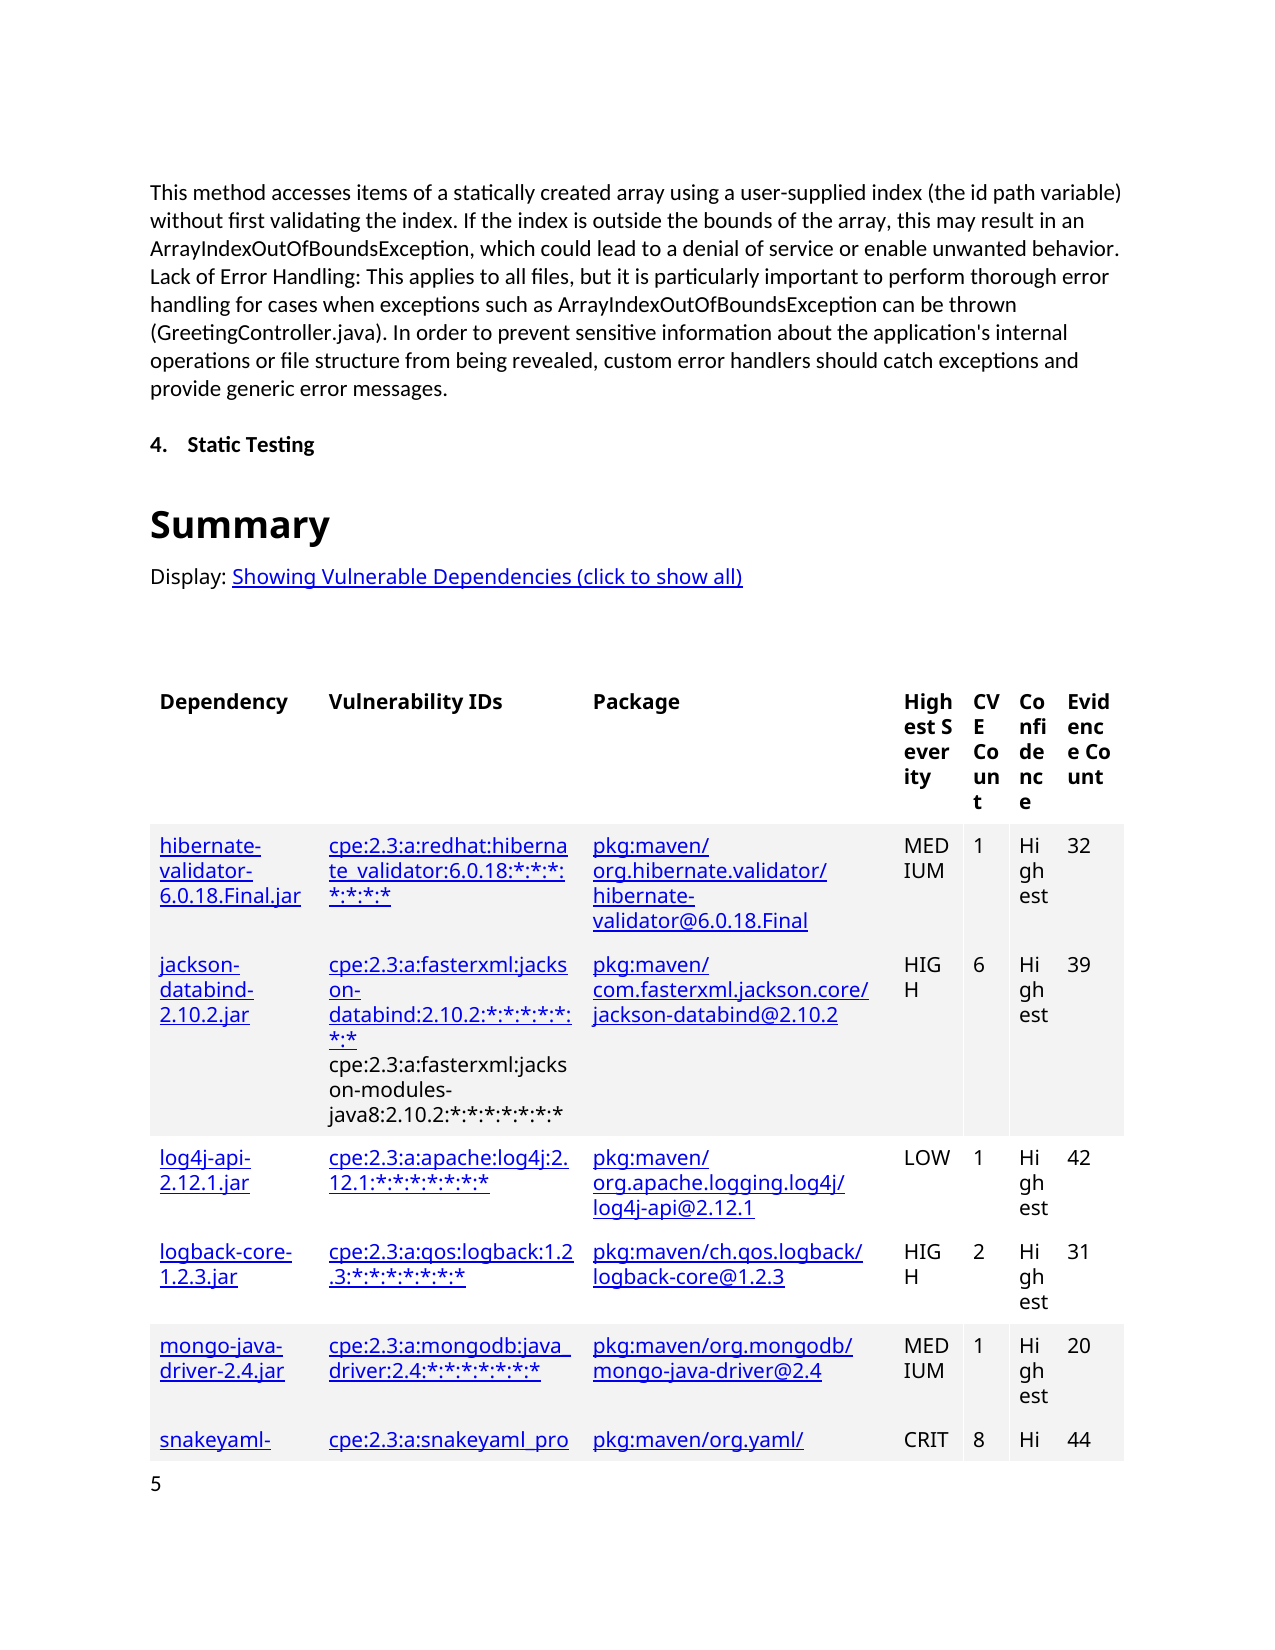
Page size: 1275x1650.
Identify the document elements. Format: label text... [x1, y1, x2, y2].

table_header Highest Severity [894, 680, 963, 824]
table_cell 42 [1058, 1136, 1124, 1230]
table_cell 6 [964, 943, 1009, 1136]
table_header Evidence Count [1058, 680, 1124, 824]
table_cell Highest [1010, 824, 1058, 943]
table_cell 2 [964, 1230, 1009, 1324]
table_cell cpe:2.3:a:qos:logback:1.2.3:*:*:*:*:*:*:* [319, 1230, 583, 1324]
table_cell 32 [1058, 824, 1124, 943]
table_cell pkg:maven/ch.qos.logback/logback-core@1.2.3 [583, 1230, 894, 1324]
table_cell cpe:2.3:a:redhat:hibernate_validator:6.0.18:*:*:*:*:*:*:* [319, 824, 583, 943]
table_cell Highest [1010, 1418, 1058, 1461]
table_cell MEDIUM [894, 1324, 963, 1418]
subtitle Summary [150, 499, 1125, 550]
table_header Package [583, 680, 894, 824]
table_cell cpe:2.3:a:fasterxml:jackson-databind:2.10.2:*:*:*:*:*:*:* cpe:2.3:a:fasterxml:jackson-modules-java8:2.10.2:*:*:*:*:*:*:* [319, 943, 583, 1136]
table_header Confidence [1010, 680, 1058, 824]
table_cell Highest [1010, 1230, 1058, 1324]
table_cell pkg:maven/org.hibernate.validator/hibernate-validator@6.0.18.Final [583, 824, 894, 943]
table_header Dependency [150, 680, 319, 824]
table_cell mongo-java-driver-2.4.jar [150, 1324, 319, 1418]
table_cell 39 [1058, 943, 1124, 1136]
table_cell snakeyaml-1.25.jar [150, 1418, 319, 1461]
table_cell log4j-api-2.12.1.jar [150, 1136, 319, 1230]
table_cell 31 [1058, 1230, 1124, 1324]
text Display: Showing Vulnerable Dependencies (click to show all) [150, 562, 1125, 655]
table_cell Highest [1010, 943, 1058, 1136]
table_cell pkg:maven/org.apache.logging.log4j/log4j-api@2.12.1 [583, 1136, 894, 1230]
table_cell jackson-databind-2.10.2.jar [150, 943, 319, 1136]
table_cell 1 [964, 1136, 1009, 1230]
table_cell cpe:2.3:a:mongodb:java_driver:2.4:*:*:*:*:*:*:* [319, 1324, 583, 1418]
table_cell Highest [1010, 1136, 1058, 1230]
table_cell 44 [1058, 1418, 1124, 1461]
table_header Vulnerability IDs [319, 680, 583, 824]
table_cell 8 [964, 1418, 1009, 1461]
table_cell hibernate-validator-6.0.18.Final.jar [150, 824, 319, 943]
table_cell CRITICAL [894, 1418, 963, 1461]
table_cell logback-core-1.2.3.jar [150, 1230, 319, 1324]
table_cell Highest [1010, 1324, 1058, 1418]
text Lack of Error Handling: This applies to all files, but it is particularly important to perform thorough error handling for cases when exceptions such as ArrayIndexOutOfBoundsException can be thrown (GreetingController.java). In order to prevent sensitive information about the application's internal operations or file structure from being revealed, custom error handlers should catch exceptions and provide generic error messages. [150, 262, 1125, 402]
text This method accesses items of a statically created array using a user-supplied index (the id path variable) without first validating the index. If the index is outside the bounds of the array, this may result in an ArrayIndexOutOfBoundsException, which could lead to a denial of service or enable unwanted behavior. [150, 178, 1125, 262]
table_cell cpe:2.3:a:apache:log4j:2.12.1:*:*:*:*:*:*:* [319, 1136, 583, 1230]
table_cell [319, 1418, 583, 1461]
table_cell 1 [964, 824, 1009, 943]
subtitle Static Testing [150, 430, 1125, 458]
table_cell pkg:maven/org.mongodb/mongo-java-driver@2.4 [583, 1324, 894, 1418]
table_cell HIGH [894, 943, 963, 1136]
table_cell 1 [964, 1324, 1009, 1418]
table_cell HIGH [894, 1230, 963, 1324]
table_cell MEDIUM [894, 824, 963, 943]
table_header CVE Count [964, 680, 1009, 824]
table_cell pkg:maven/com.fasterxml.jackson.core/jackson-databind@2.10.2 [583, 943, 894, 1136]
table_cell 20 [1058, 1324, 1124, 1418]
table_cell LOW [894, 1136, 963, 1230]
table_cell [583, 1418, 894, 1461]
